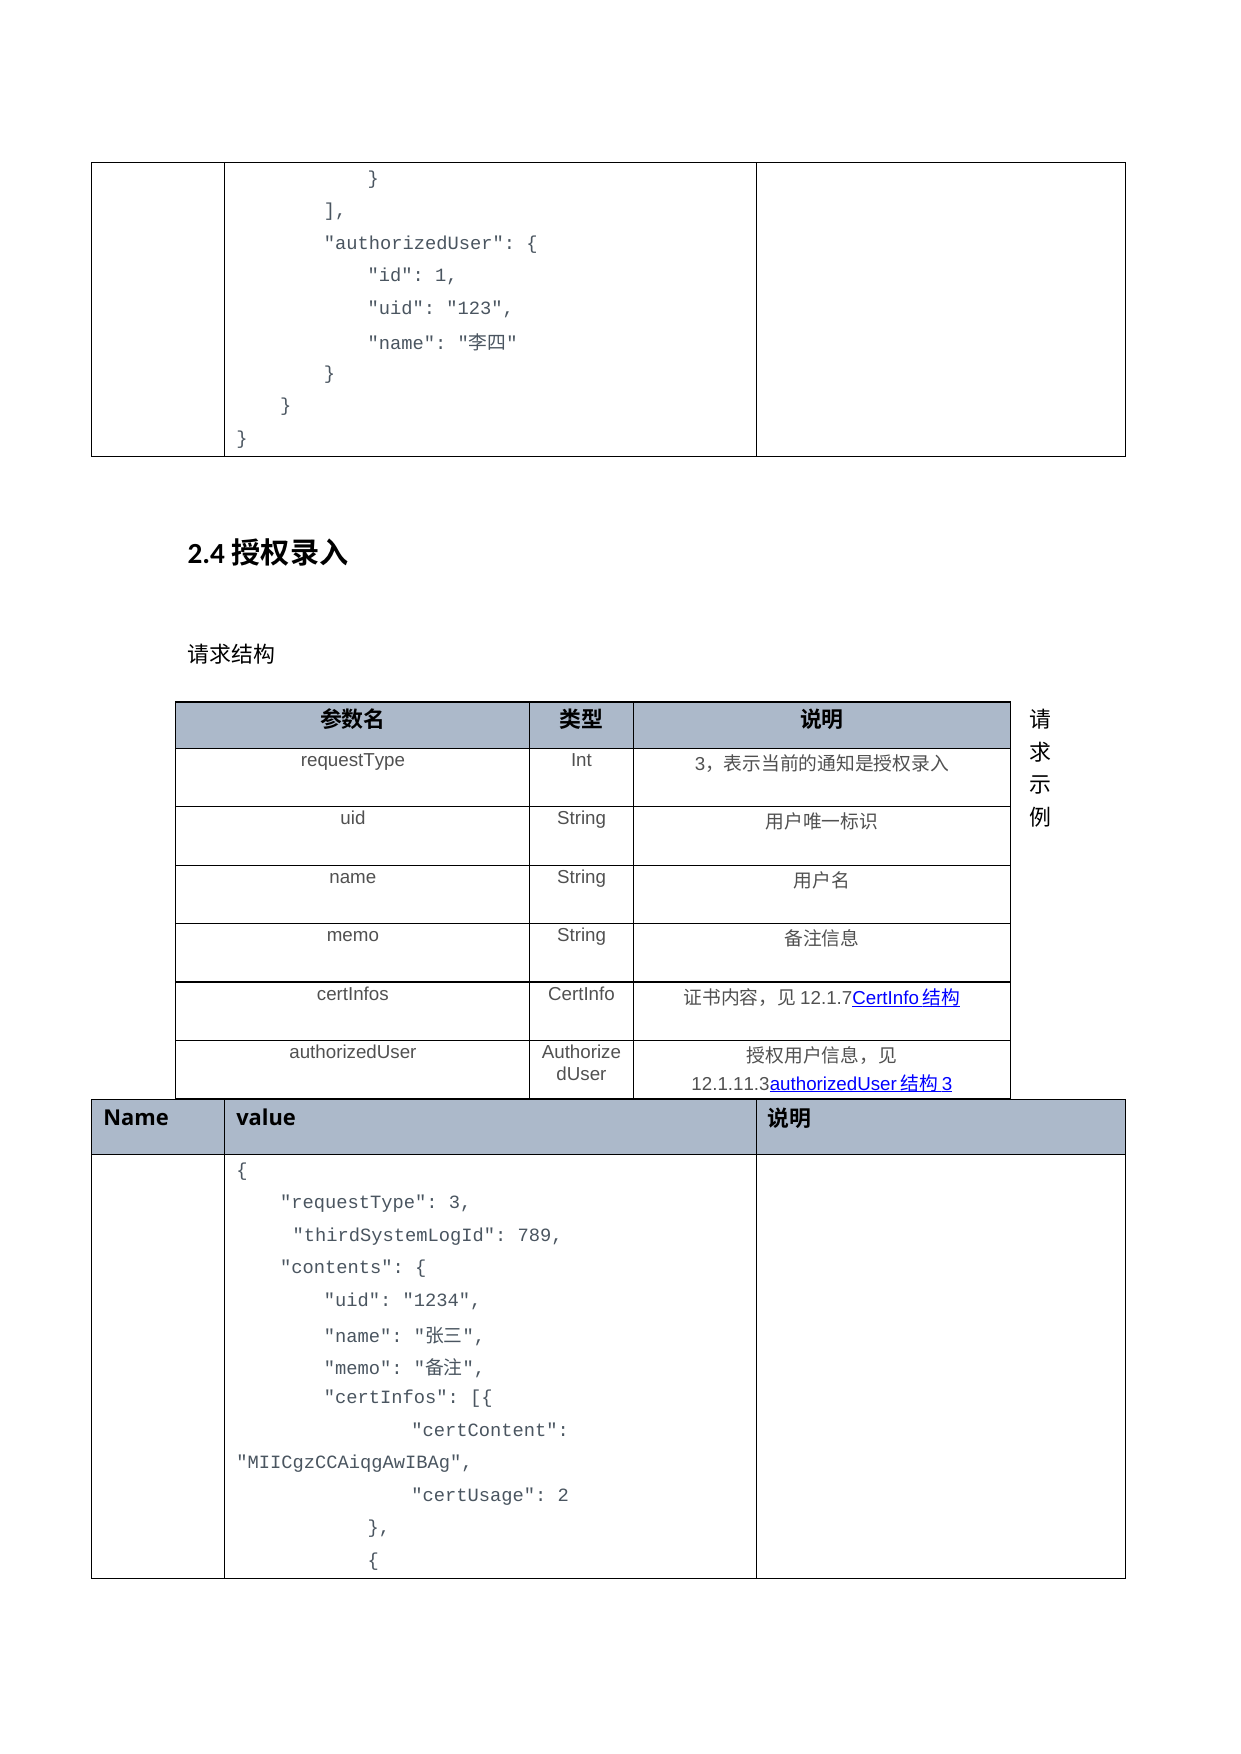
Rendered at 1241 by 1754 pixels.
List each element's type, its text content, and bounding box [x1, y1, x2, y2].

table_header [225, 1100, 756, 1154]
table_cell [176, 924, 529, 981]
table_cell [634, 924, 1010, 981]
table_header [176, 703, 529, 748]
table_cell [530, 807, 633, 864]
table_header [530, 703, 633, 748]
text 请求示例 [1011, 702, 1053, 832]
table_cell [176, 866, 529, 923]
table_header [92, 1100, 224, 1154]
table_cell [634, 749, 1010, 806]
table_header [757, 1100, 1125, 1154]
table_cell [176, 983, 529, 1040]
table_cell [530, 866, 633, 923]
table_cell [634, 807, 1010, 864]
subtitle 2.4 授权录入 [187, 518, 1053, 583]
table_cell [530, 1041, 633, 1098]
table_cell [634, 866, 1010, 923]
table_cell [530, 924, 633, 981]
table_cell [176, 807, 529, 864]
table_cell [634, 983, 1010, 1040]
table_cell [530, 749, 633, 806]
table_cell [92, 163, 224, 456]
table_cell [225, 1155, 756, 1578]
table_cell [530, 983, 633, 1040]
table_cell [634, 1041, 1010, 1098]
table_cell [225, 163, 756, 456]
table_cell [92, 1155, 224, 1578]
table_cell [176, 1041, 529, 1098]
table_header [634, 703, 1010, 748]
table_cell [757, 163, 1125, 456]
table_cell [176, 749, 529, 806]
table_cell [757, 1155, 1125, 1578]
text 请求结构 [187, 637, 1053, 669]
